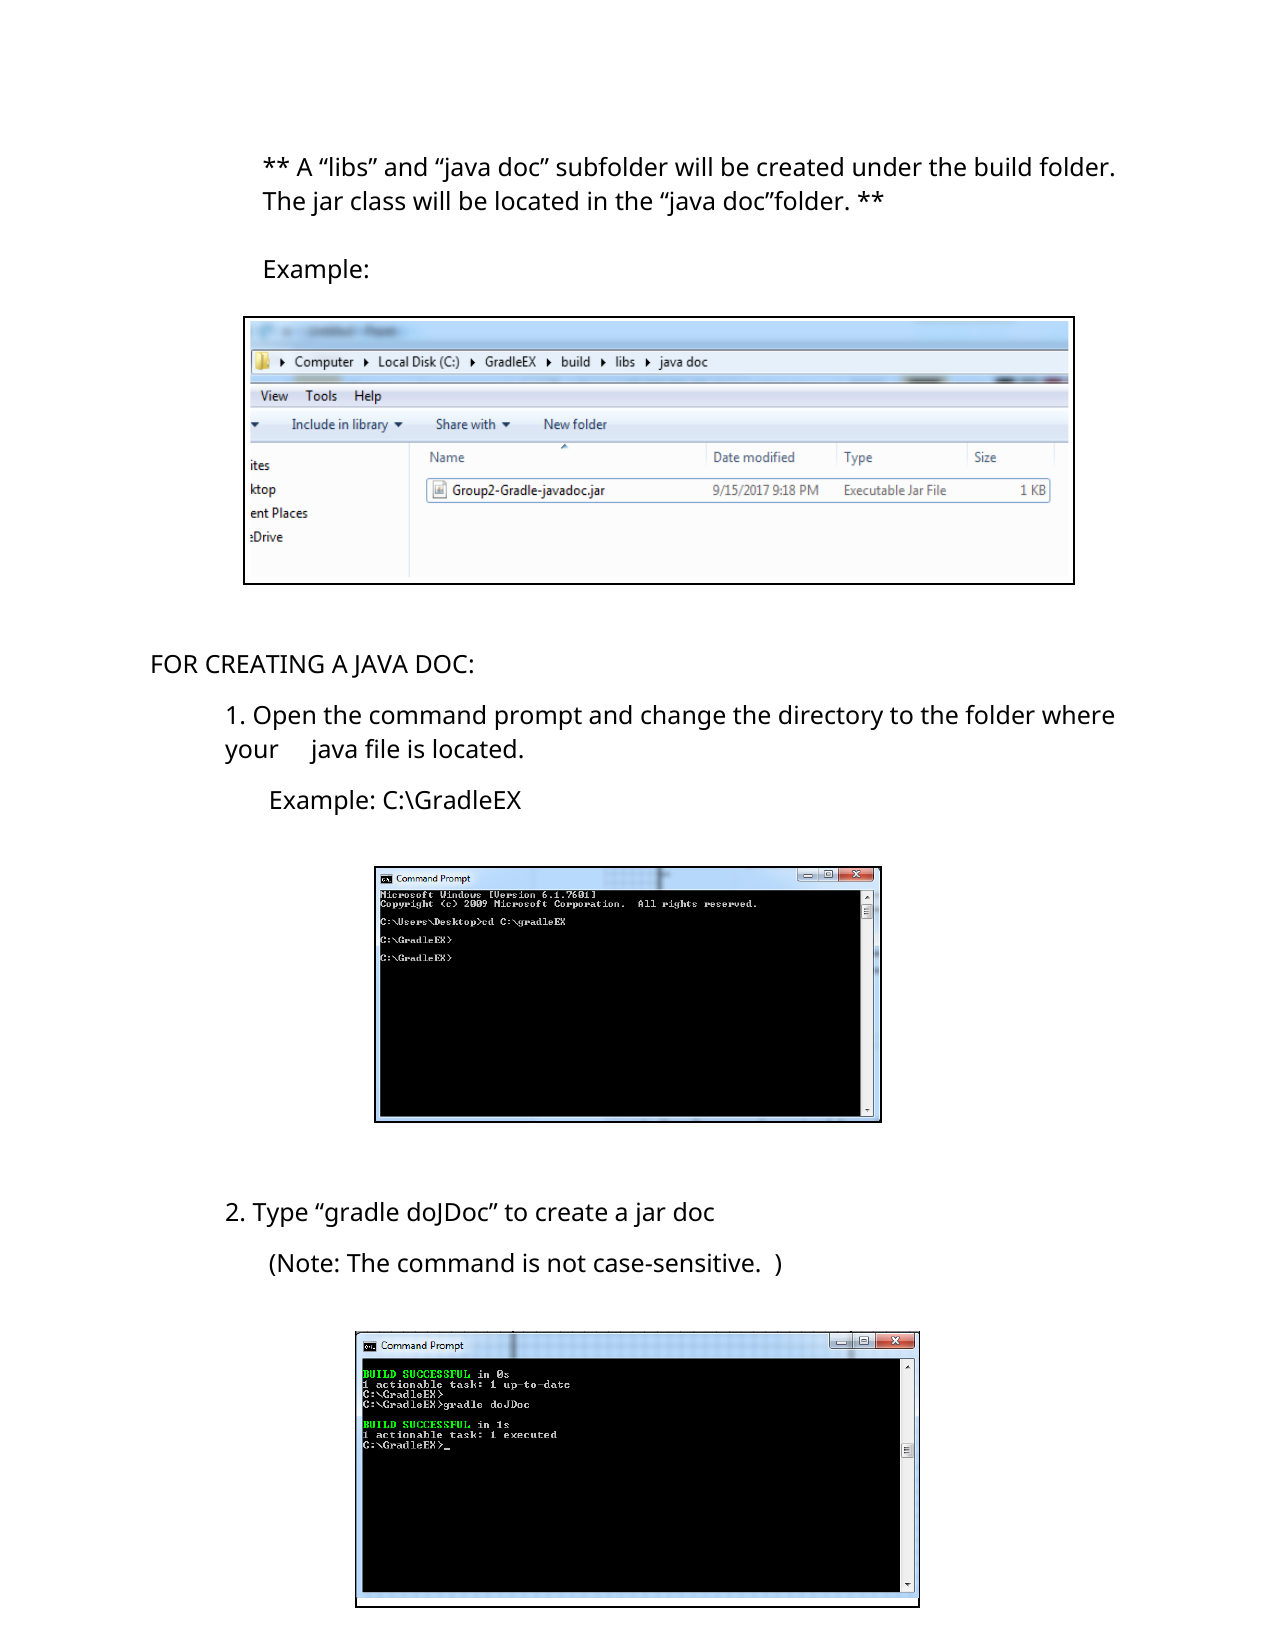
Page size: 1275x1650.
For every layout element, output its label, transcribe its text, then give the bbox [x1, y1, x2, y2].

text FOR CREATING A JAVA DOC: [150, 647, 1125, 681]
list Example: C:\GradleEX [269, 782, 1125, 817]
text 2. Type “gradle doJDoc” to create a jar doc [150, 1195, 1125, 1229]
text 1. Open the command prompt and change the directory to the folder where your java file is located. [225, 698, 1125, 766]
list ** A “libs” and “java doc” subfolder will be created under the build folder. The jar class will be located in the “java doc”folder. ** [262, 150, 1125, 218]
picture [356, 1331, 919, 1598]
list Example: [262, 252, 1125, 286]
picture [250, 321, 1069, 577]
list (Note: The command is not case-sensitive. ) [269, 1245, 1125, 1279]
picture [376, 868, 880, 1121]
